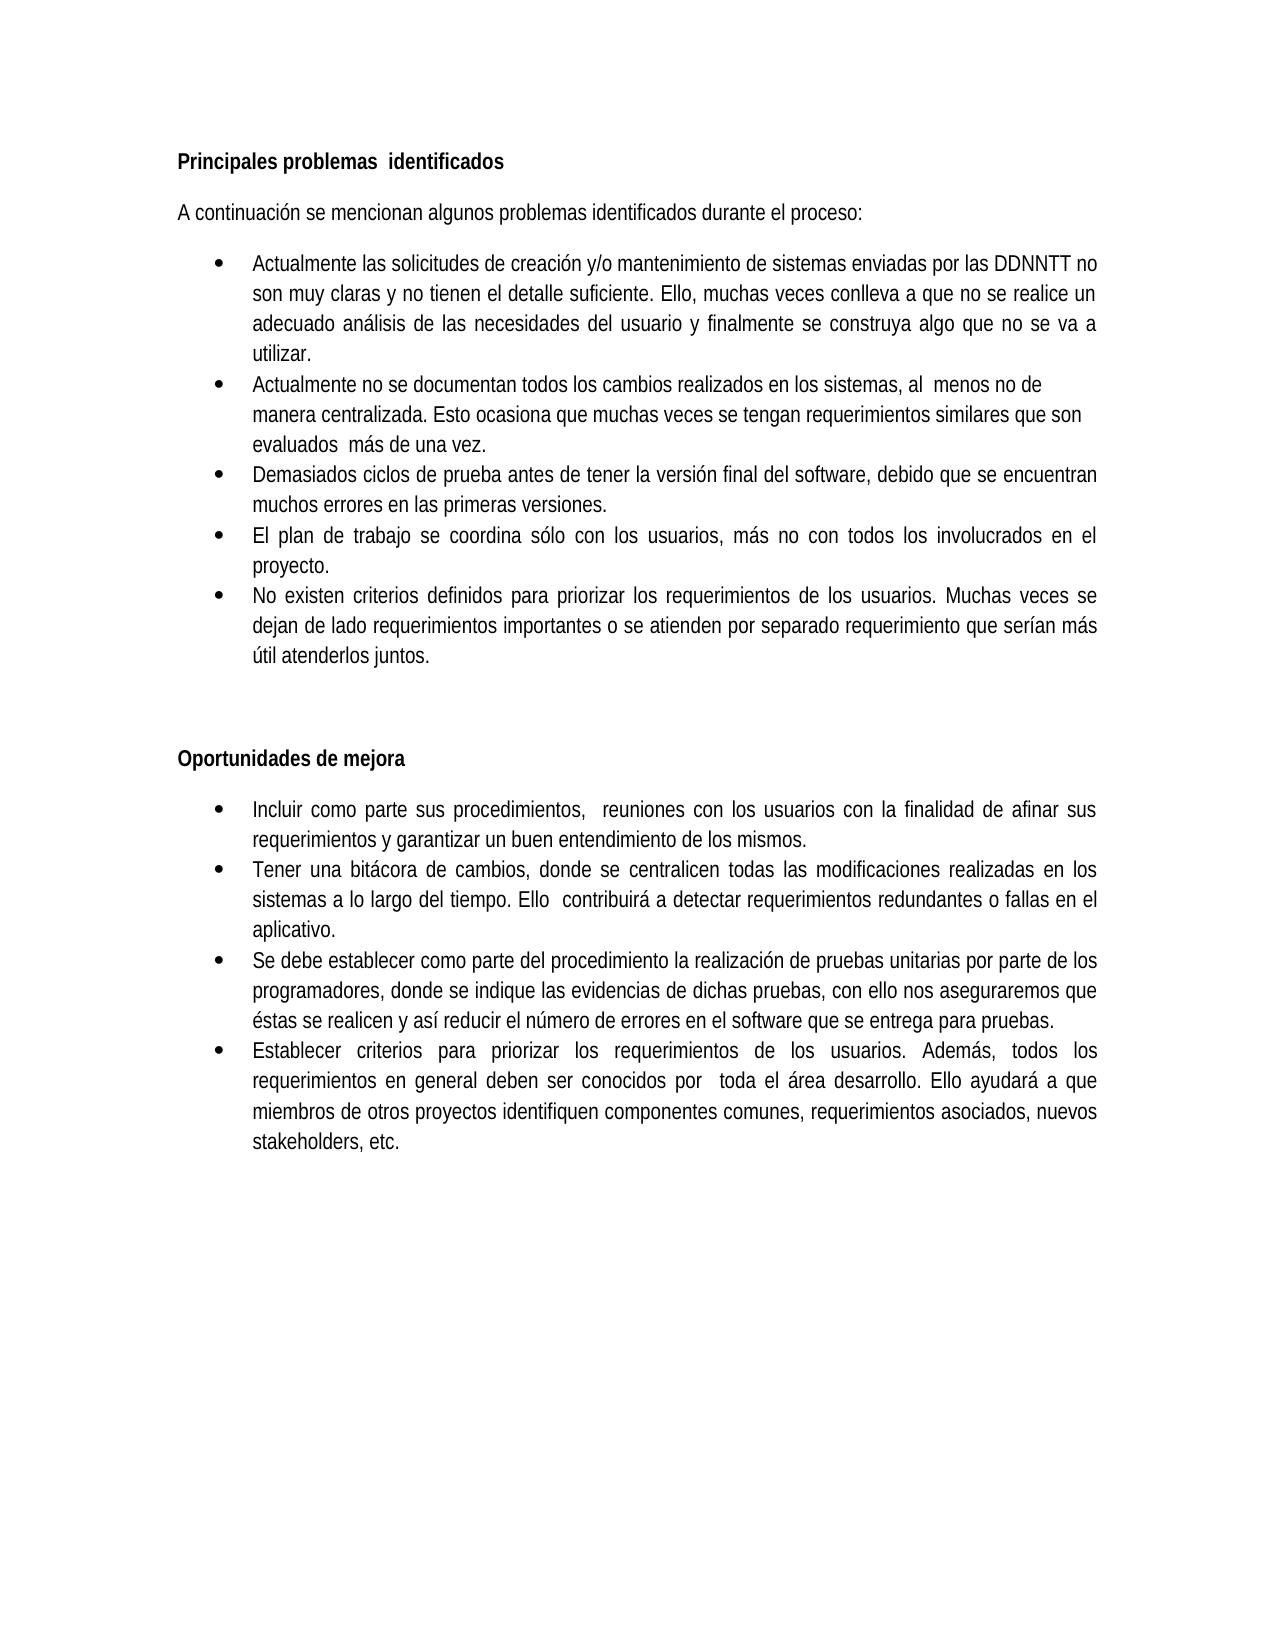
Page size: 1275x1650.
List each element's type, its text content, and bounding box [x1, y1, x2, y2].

list El plan de trabajo se coordina sólo con los usuarios, más no con todos los involucrados en el proyecto. [215, 522, 1098, 578]
list Actualmente las solicitudes de creación y/o mantenimiento de sistemas enviadas por las DDNNTT no son muy claras y no tienen el detalle suficiente. Ello, muchas veces conlleva a que no se realice un adecuado análisis de las necesidades del usuario y finalmente se construya algo que no se va a utilizar. [215, 250, 1098, 367]
list Incluir como parte sus procedimientos, reuniones con los usuarios con la finalidad de afinar sus requerimientos y garantizar un buen entendimiento de los mismos. [215, 796, 1098, 852]
text Principales problemas identificados [177, 148, 1098, 174]
list Demasiados ciclos de prueba antes de tener la versión final del software, debido que se encuentran muchos errores en las primeras versiones. [215, 461, 1098, 518]
text Oportunidades de mejora [177, 744, 1098, 771]
text A continuación se mencionan algunos problemas identificados durante el proceso: [177, 199, 1098, 225]
list No existen criterios definidos para priorizar los requerimientos de los usuarios. Muchas veces se dejan de lado requerimientos importantes o se atienden por separado requerimiento que serían más útil atenderlos juntos. [215, 582, 1098, 669]
list Establecer criterios para priorizar los requerimientos de los usuarios. Además, todos los requerimientos en general deben ser conocidos por toda el área desarrollo. Ello ayudará a que miembros de otros proyectos identifiquen componentes comunes, requerimientos asociados, nuevos stakeholders, etc. [215, 1037, 1098, 1154]
list Se debe establecer como parte del procedimiento la realización de pruebas unitarias por parte de los programadores, donde se indique las evidencias de dichas pruebas, con ello nos aseguraremos que éstas se realicen y así reducir el número de errores en el software que se entrega para pruebas. [215, 947, 1098, 1033]
list Actualmente no se documentan todos los cambios realizados en los sistemas, al menos no de manera centralizada. Esto ocasiona que muchas veces se tengan requerimientos similares que son evaluados más de una vez. [215, 371, 1098, 457]
list Tener una bitácora de cambios, donde se centralicen todas las modificaciones realizadas en los sistemas a lo largo del tiempo. Ello contribuirá a detectar requerimientos redundantes o fallas en el aplicativo. [215, 856, 1098, 943]
